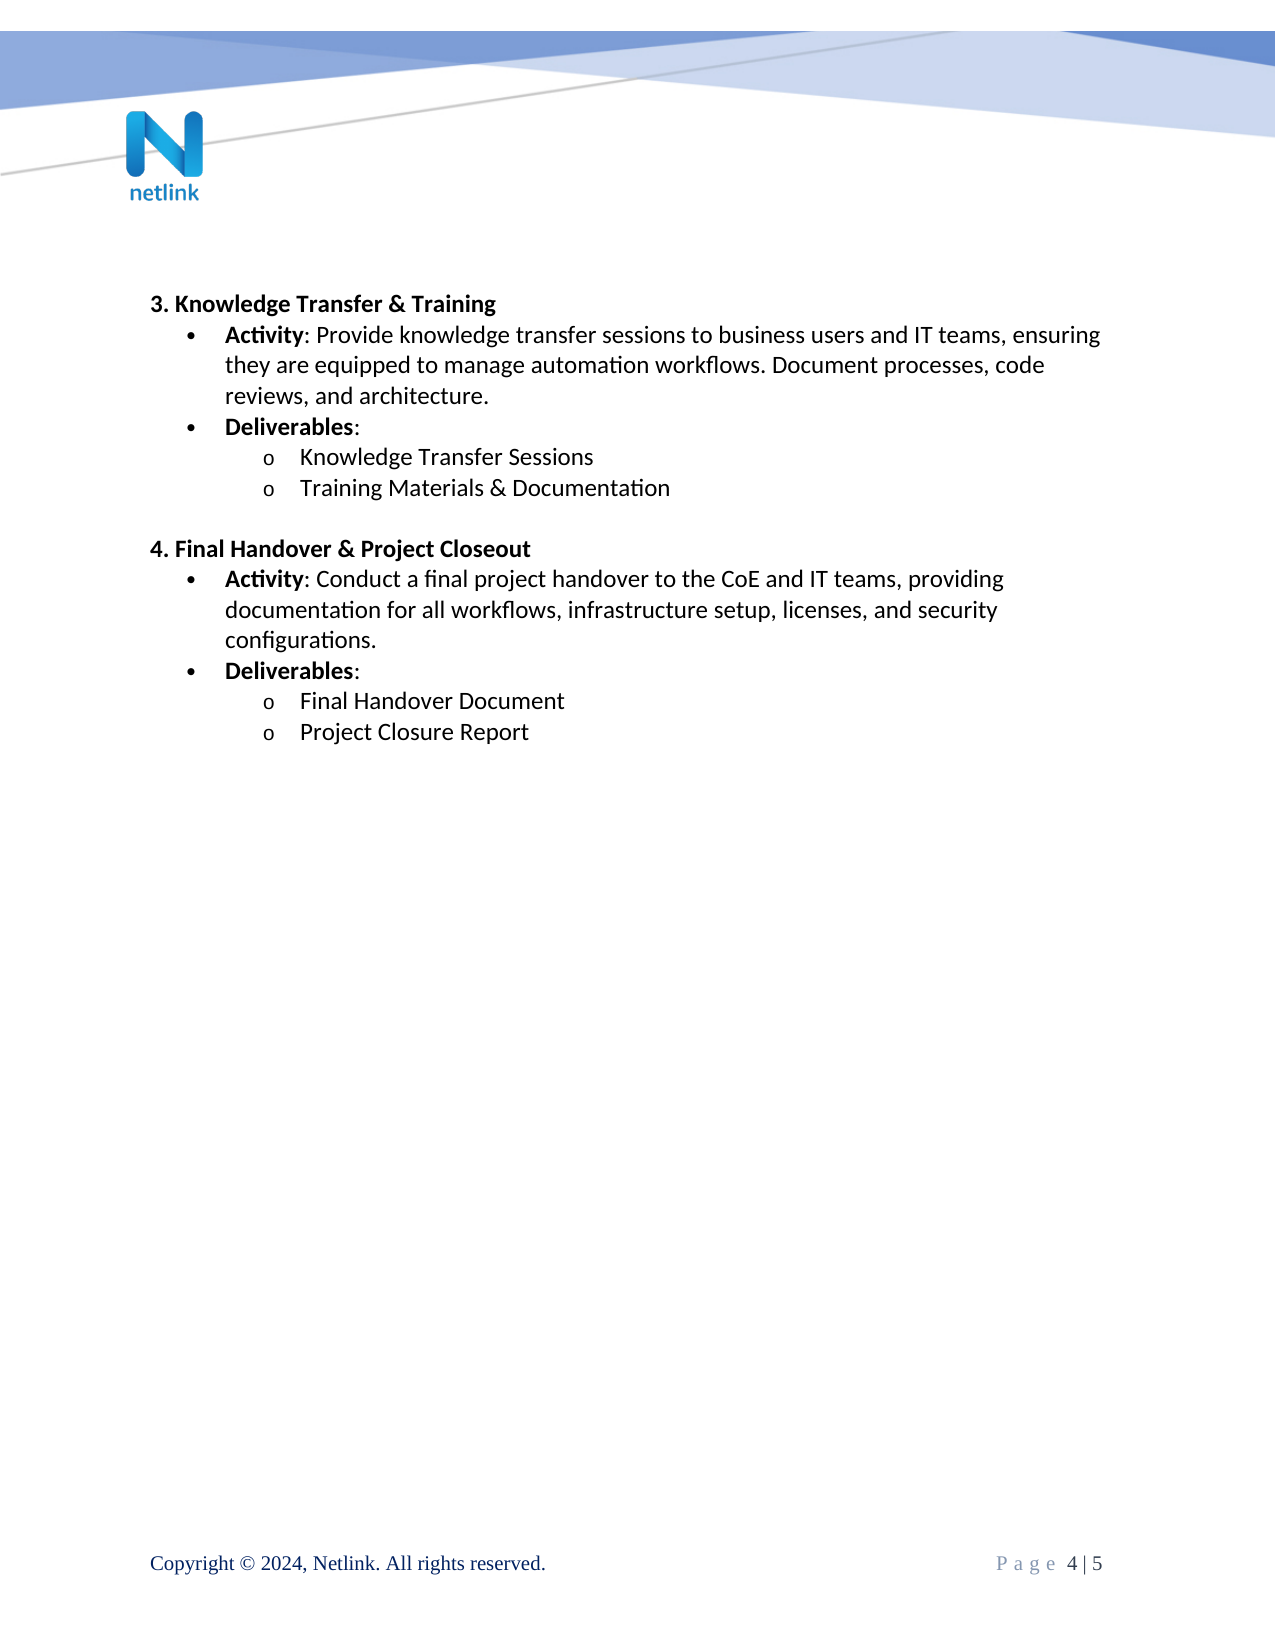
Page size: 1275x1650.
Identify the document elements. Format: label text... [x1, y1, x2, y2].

text 4. Final Handover & Project Closeout [150, 533, 1125, 563]
list Activity: Provide knowledge transfer sessions to business users and IT teams, ensuring they are equipped to manage automation workflows. Document processes, code reviews, and architecture. [187, 319, 1125, 411]
list Project Closure Report [262, 716, 1125, 746]
list Deliverables: [187, 655, 1125, 685]
list Activity: Conduct a final project handover to the CoE and IT teams, providing documentation for all workflows, infrastructure setup, licenses, and security configurations. [187, 563, 1125, 655]
list Final Handover Document [262, 685, 1125, 716]
list Training Materials & Documentation [262, 472, 1125, 502]
text 3. Knowledge Transfer & Training [150, 288, 1125, 319]
picture [0, 31, 1275, 204]
list Knowledge Transfer Sessions [262, 441, 1125, 472]
list Deliverables: [187, 411, 1125, 441]
